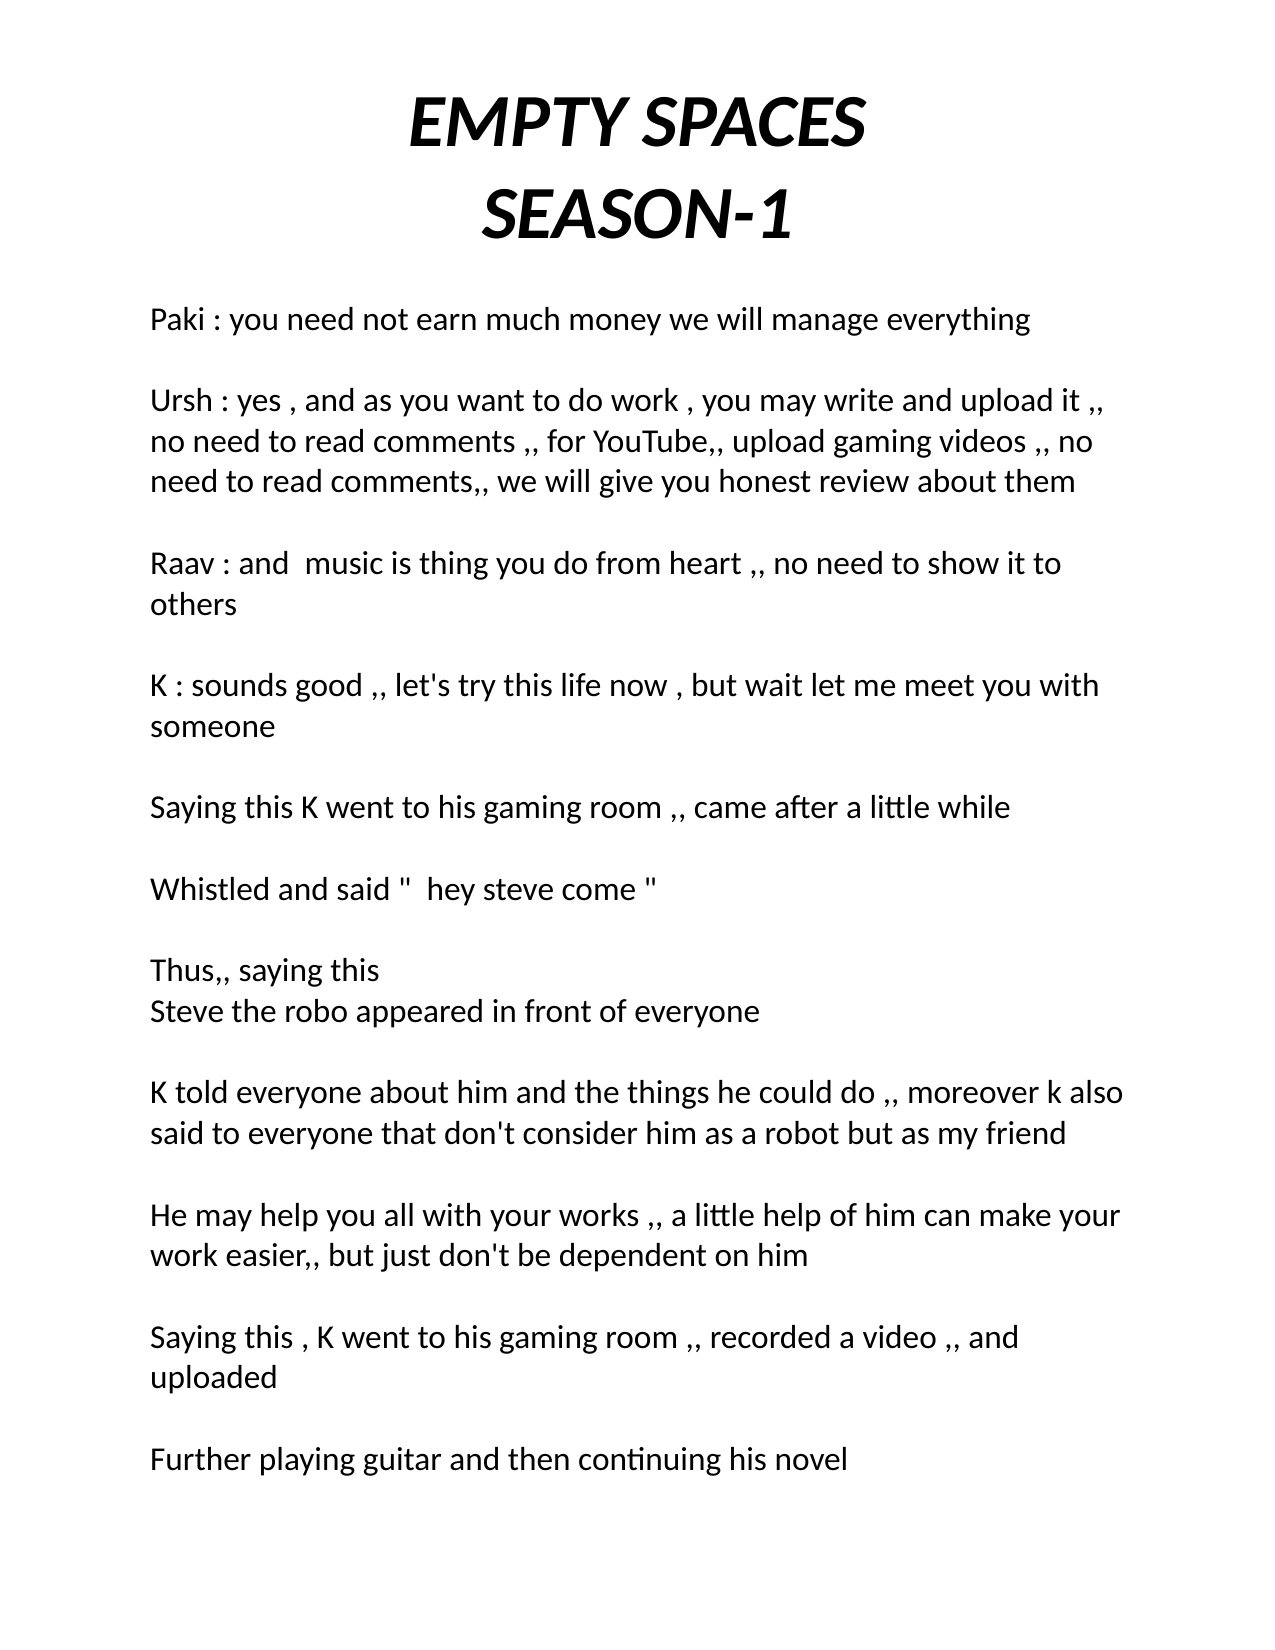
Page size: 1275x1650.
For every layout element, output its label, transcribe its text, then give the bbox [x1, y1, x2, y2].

text Paki : you need not earn much money we will manage everything [150, 298, 1125, 338]
text He may help you all with your works ,, a little help of him can make your work easier,, but just don't be dependent on him [150, 1194, 1125, 1275]
text K told everyone about him and the things he could do ,, moreover k also said to everyone that don't consider him as a robot but as my friend [150, 1071, 1125, 1153]
text Whistled and said " hey steve come " [150, 868, 1125, 908]
text K : sounds good ,, let's try this life now , but wait let me meet you with someone [150, 664, 1125, 746]
text Saying this K went to his gaming room ,, came after a little while [150, 786, 1125, 827]
text Saying this , K went to his gaming room ,, recorded a video ,, and uploaded [150, 1316, 1125, 1397]
text Further playing guitar and then continuing his novel [150, 1438, 1125, 1479]
text Raav : and music is thing you do from heart ,, no need to show it to others [150, 542, 1125, 623]
text Ursh : yes , and as you want to do work , you may write and upload it ,, no need to read comments ,, for YouTube,, upload gaming videos ,, no need to read comments,, we will give you honest review about them [150, 379, 1125, 501]
text Thus,, saying this [150, 949, 1125, 990]
text Steve the robo appeared in front of everyone [150, 990, 1125, 1031]
